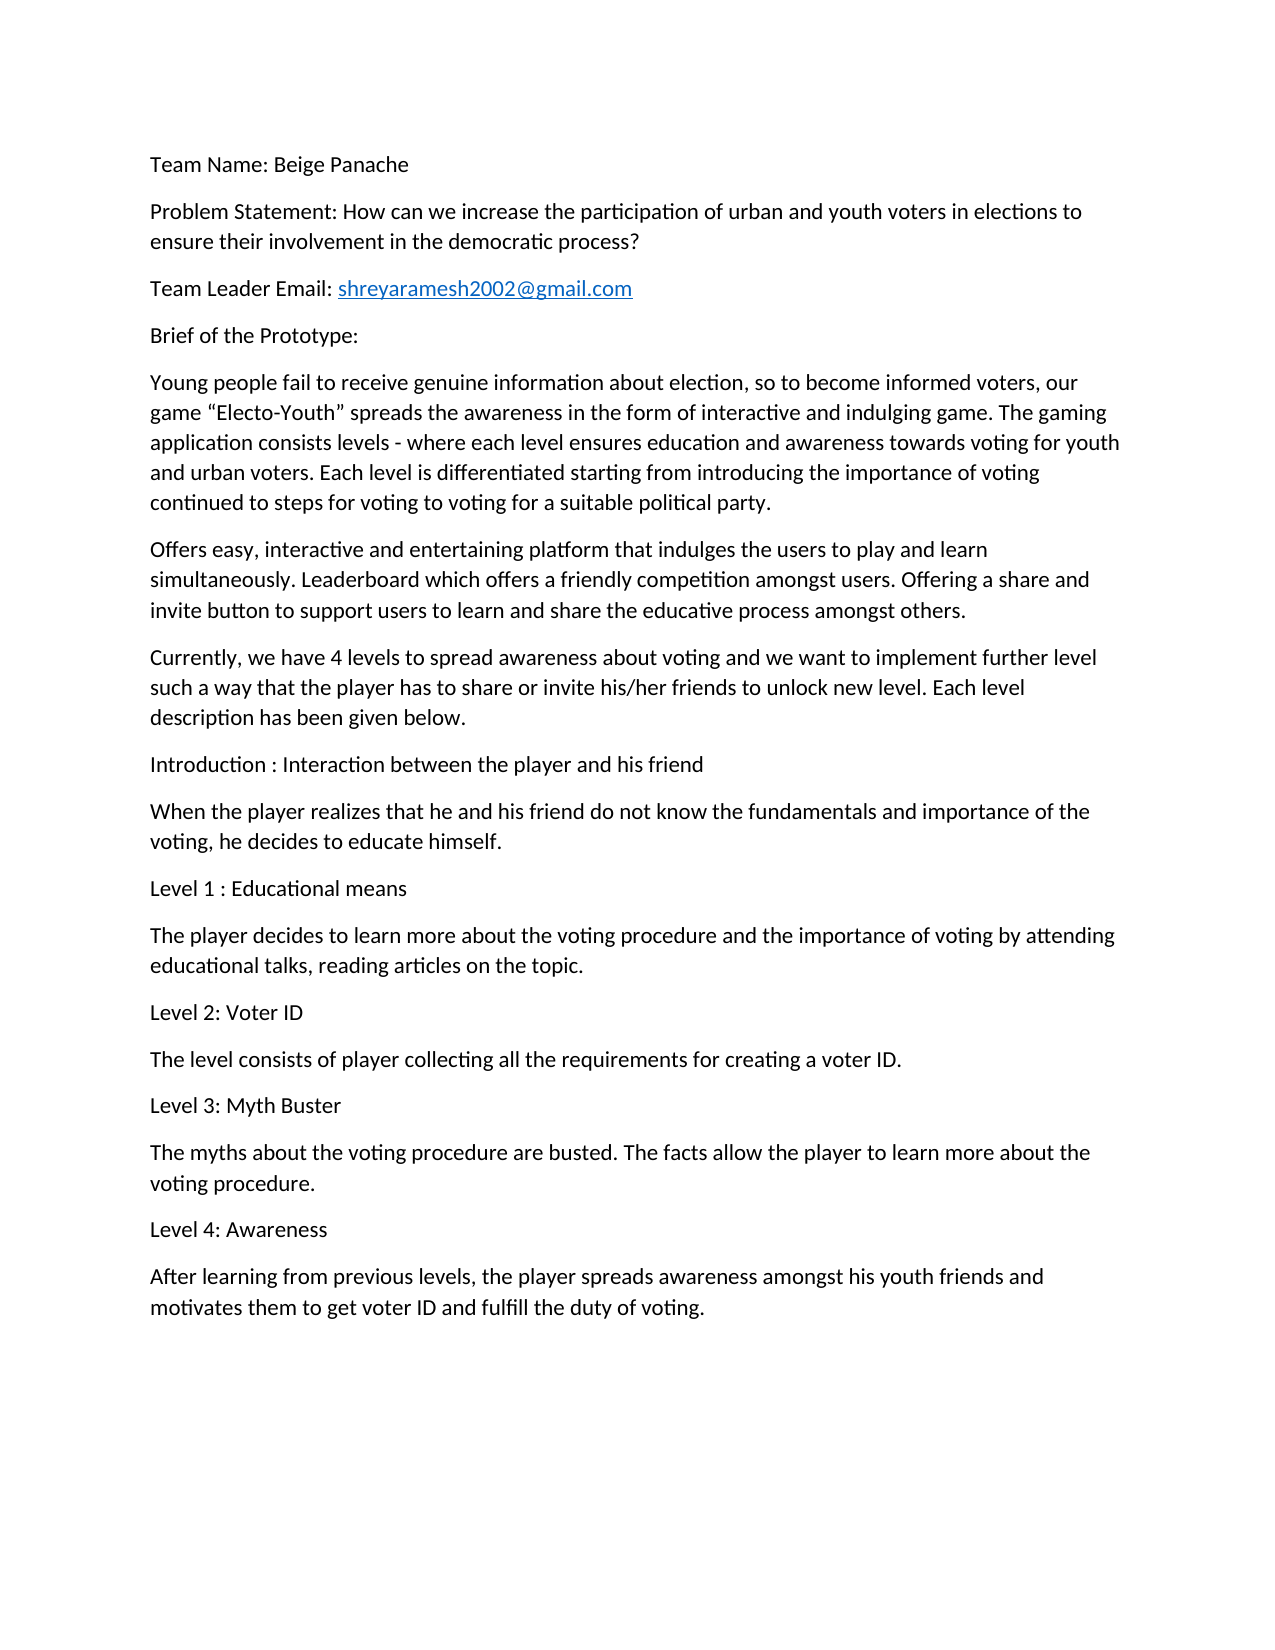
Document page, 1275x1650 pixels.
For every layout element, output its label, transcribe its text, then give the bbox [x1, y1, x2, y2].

text Introduction : Interaction between the player and his friend [150, 750, 1125, 778]
text The player decides to learn more about the voting procedure and the importance of voting by attending educational talks, reading articles on the topic. [150, 921, 1125, 979]
text Level 3: Myth Buster [150, 1092, 1125, 1120]
text Level 1 : Educational means [150, 874, 1125, 902]
text The myths about the voting procedure are busted. The facts allow the player to learn more about the voting procedure. [150, 1138, 1125, 1197]
text Problem Statement: How can we increase the participation of urban and youth voters in elections to ensure their involvement in the democratic process? [150, 197, 1125, 255]
text When the player realizes that he and his friend do not know the fundamentals and importance of the voting, he decides to educate himself. [150, 797, 1125, 855]
text Level 2: Voter ID [150, 998, 1125, 1026]
text Currently, we have 4 levels to spread awareness about voting and we want to implement further level such a way that the player has to share or invite his/her friends to unlock new level. Each level description has been given below. [150, 643, 1125, 731]
text Team Name: Beige Panache [150, 150, 1125, 178]
text Level 4: Awareness [150, 1216, 1125, 1244]
text Brief of the Prototype: [150, 321, 1125, 349]
text Young people fail to receive genuine information about election, so to become informed voters, our game “Electo-Youth” spreads the awareness in the form of interactive and indulging game. The gaming application consists levels - where each level ensures education and awareness towards voting for youth and urban voters. Each level is differentiated starting from introducing the importance of voting continued to steps for voting to voting for a suitable political party. [150, 368, 1125, 517]
text The level consists of player collecting all the requirements for creating a voter ID. [150, 1045, 1125, 1073]
text Team Leader Email: shreyaramesh2002@gmail.com [150, 274, 1125, 302]
text Offers easy, interactive and entertaining platform that indulges the users to play and learn simultaneously. Leaderboard which offers a friendly competition amongst users. Offering a share and invite button to support users to learn and share the educative process amongst others. [150, 535, 1125, 624]
text After learning from previous levels, the player spreads awareness amongst his youth friends and motivates them to get voter ID and fulfill the duty of voting. [150, 1262, 1125, 1321]
